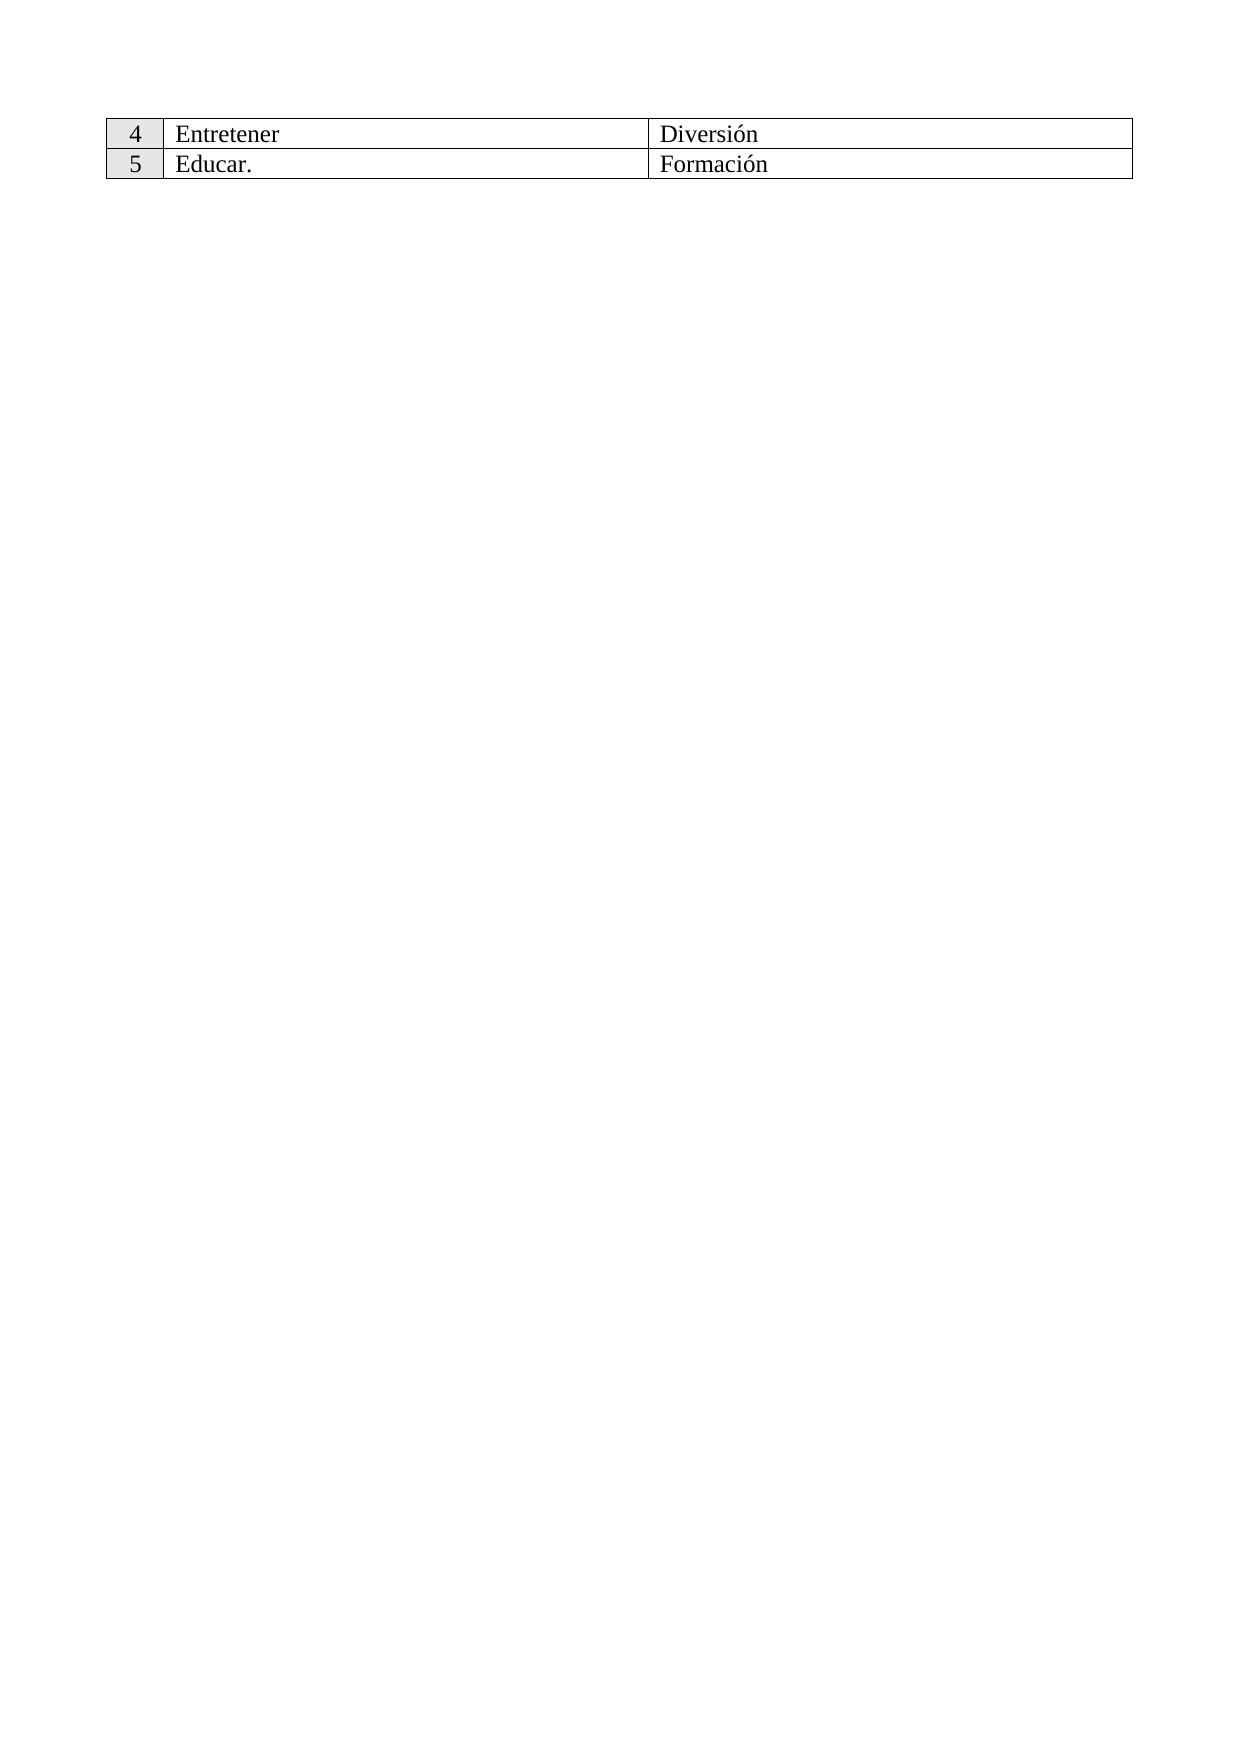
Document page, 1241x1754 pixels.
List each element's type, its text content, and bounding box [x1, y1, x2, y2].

table_cell Formación [649, 149, 1132, 178]
table_cell 4 [107, 119, 163, 148]
table_cell Entretener [164, 119, 648, 148]
table_cell Educar. [164, 149, 648, 178]
table_cell 5 [107, 149, 163, 178]
table_cell Diversión [649, 119, 1132, 148]
